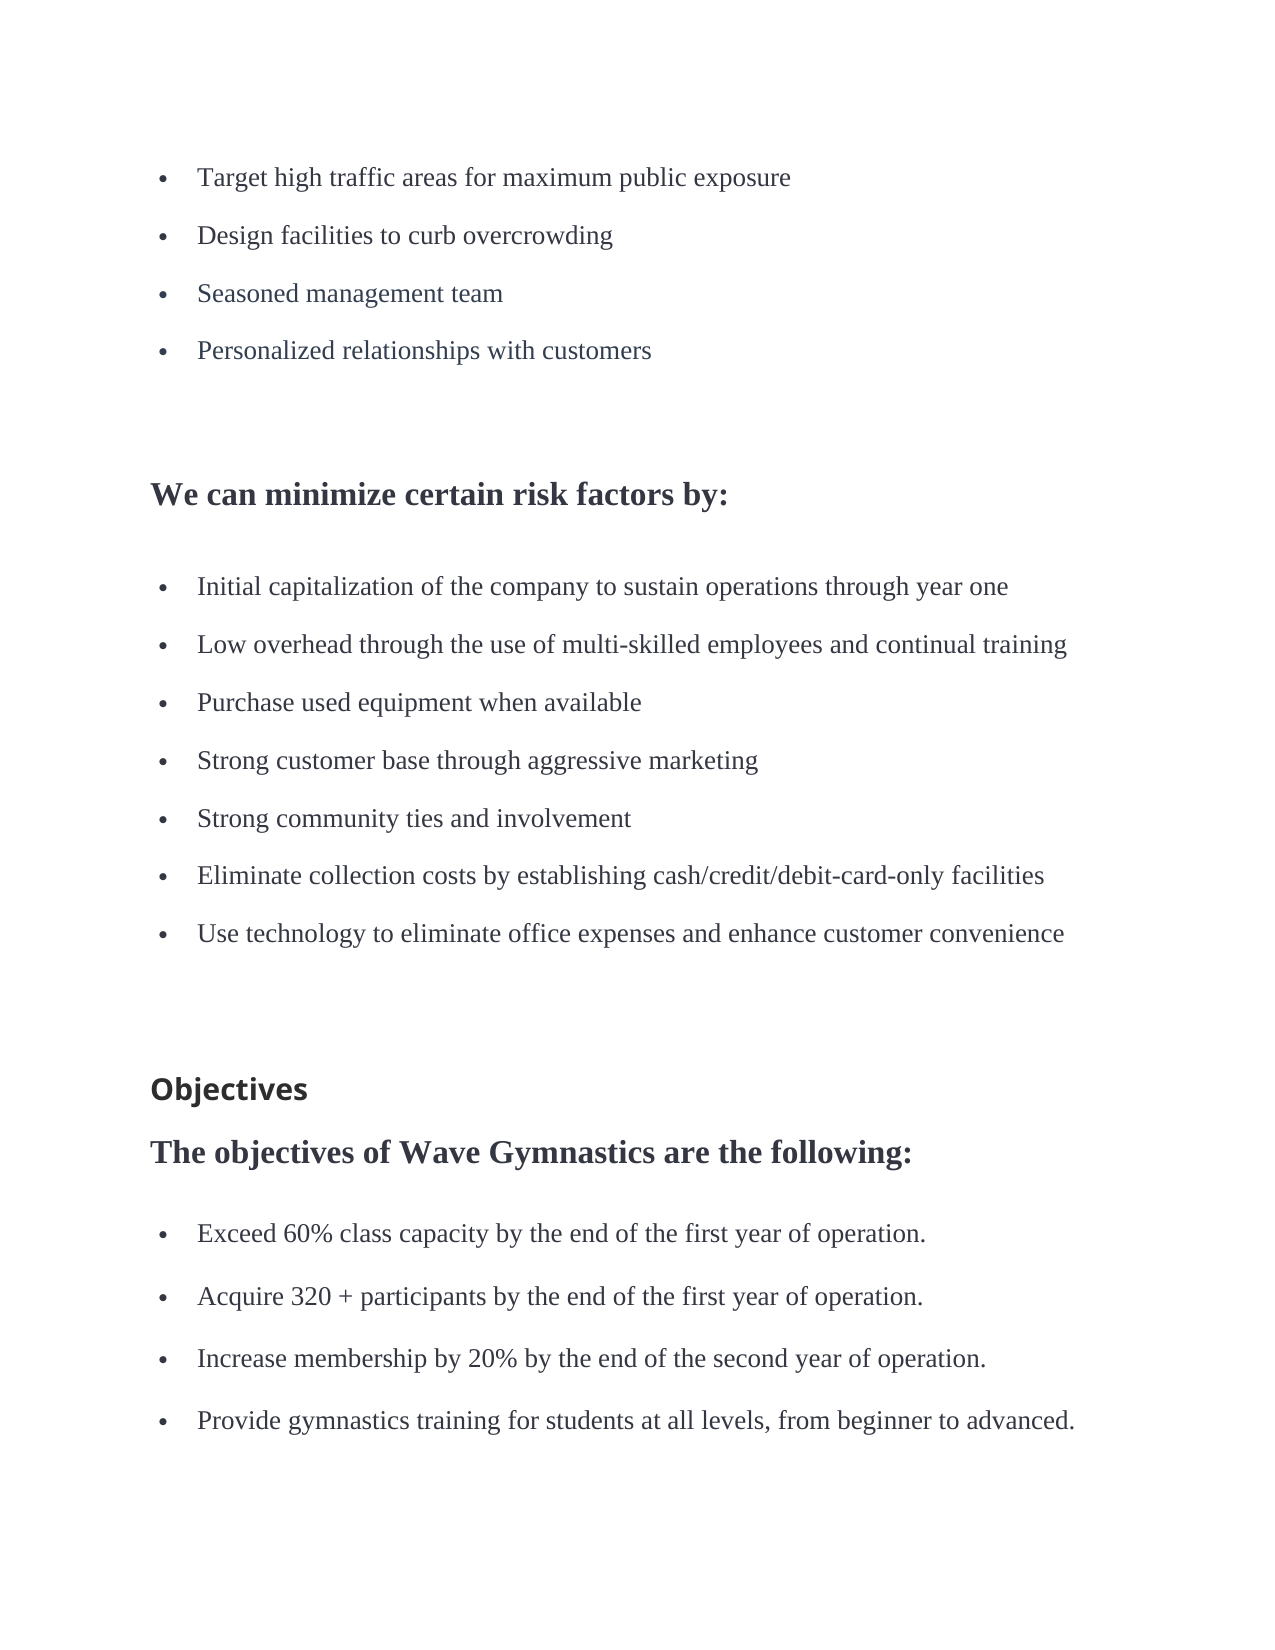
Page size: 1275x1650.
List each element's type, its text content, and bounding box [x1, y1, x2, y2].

list Strong customer base through aggressive marketing [159, 733, 1125, 775]
list Strong community ties and involvement [159, 791, 1125, 833]
list Seasoned management team [159, 266, 1125, 308]
list Provide gymnastics training for students at all levels, from beginner to advanced. [159, 1404, 1125, 1436]
list Personalized relationships with customers [159, 323, 1125, 366]
list Increase membership by 20% by the end of the second year of operation. [159, 1342, 1125, 1373]
text The objectives of Wave Gymnastics are the following: [150, 1128, 1125, 1171]
list Target high traffic areas for maximum public exposure [159, 150, 1125, 192]
list Exceed 60% class capacity by the end of the first year of operation. [159, 1217, 1125, 1249]
list Acquire 320 + participants by the end of the first year of operation. [159, 1280, 1125, 1311]
list Low overhead through the use of multi-skilled employees and continual training [159, 617, 1125, 659]
text We can minimize certain risk factors by: [150, 470, 1125, 512]
list Eliminate collection costs by establishing cash/credit/debit-card-only facilities [159, 848, 1125, 891]
list Use technology to eliminate office expenses and enhance customer convenience [159, 906, 1125, 948]
list Initial capitalization of the company to sustain operations through year one [159, 559, 1125, 602]
list Purchase used equipment when available [159, 675, 1125, 717]
list Design facilities to curb overcrowding [159, 208, 1125, 250]
text Objectives [150, 1068, 1125, 1109]
